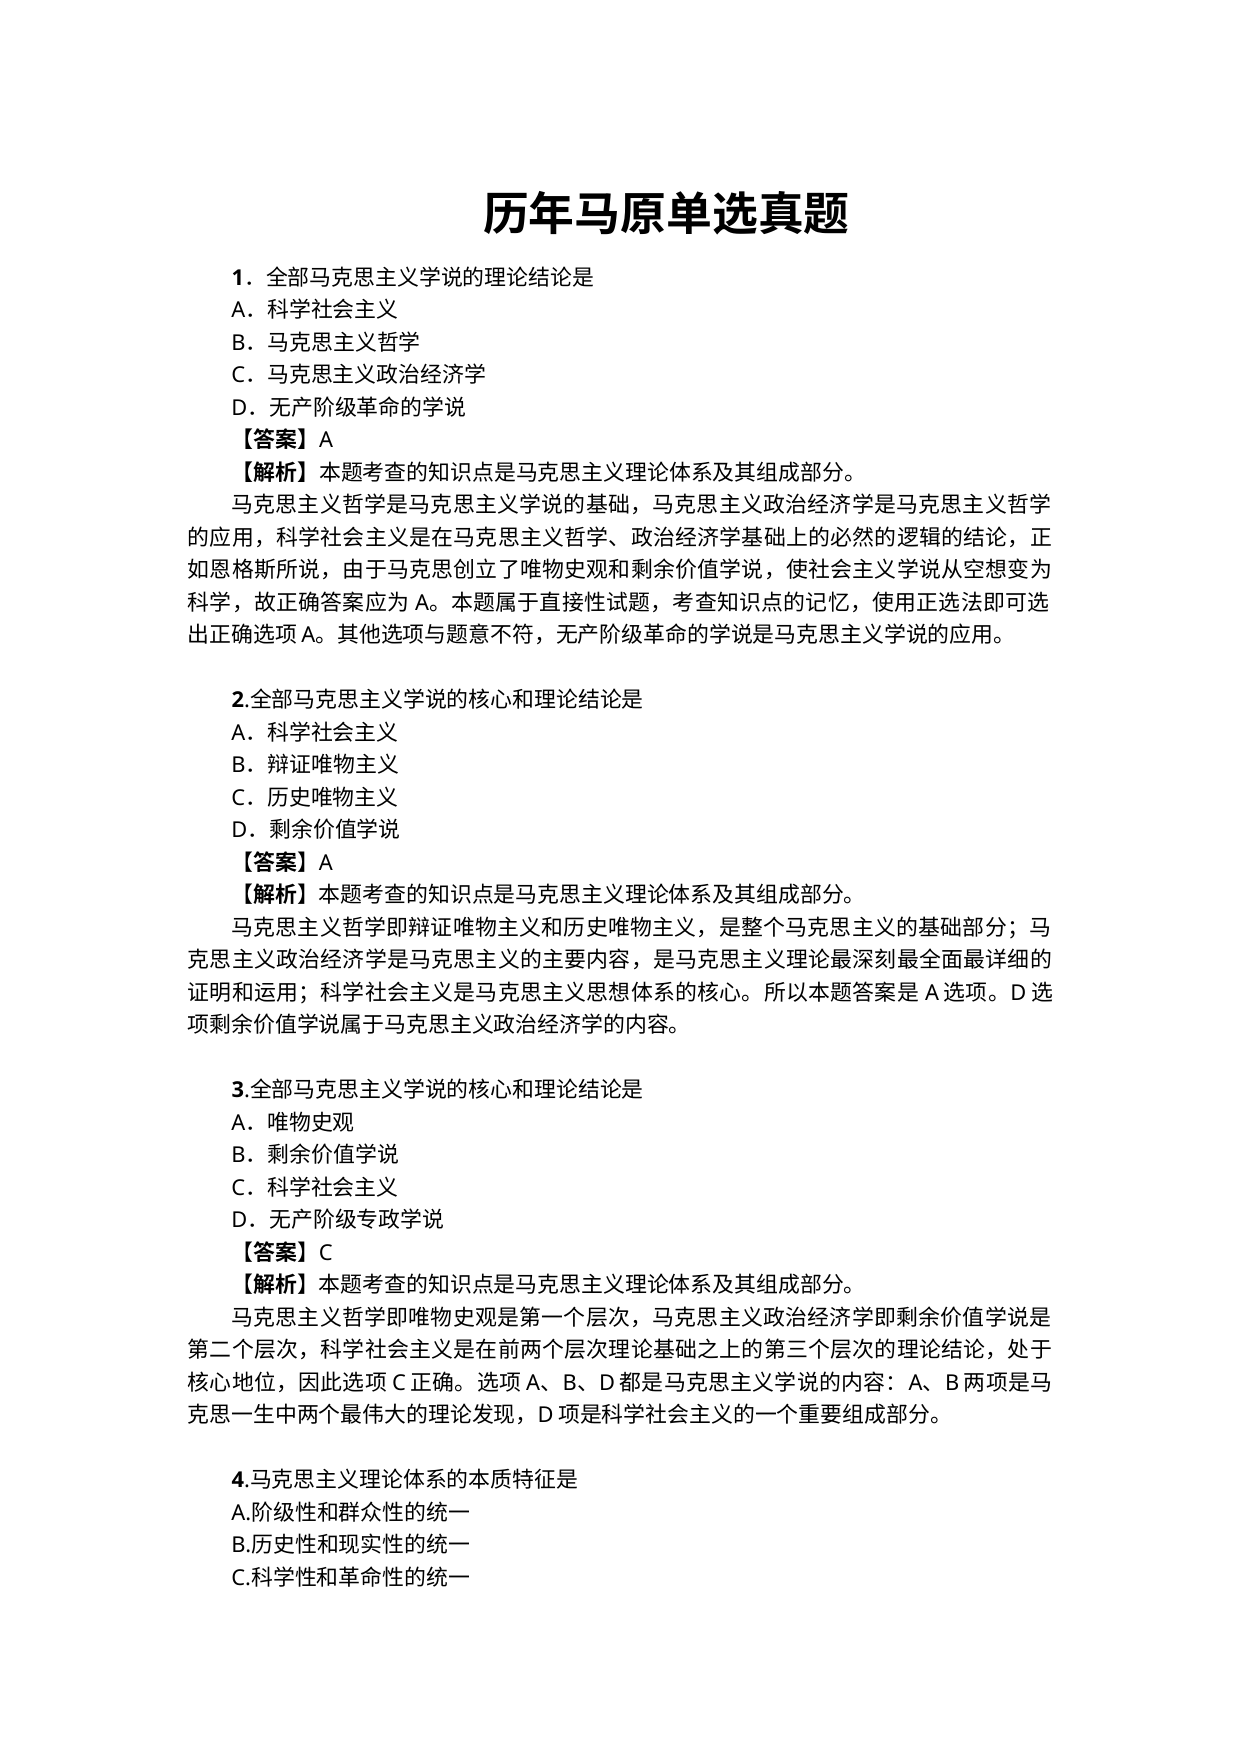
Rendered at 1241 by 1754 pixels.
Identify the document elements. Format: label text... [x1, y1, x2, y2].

text 3.全部马克思主义学说的核心和理论结论是 [187, 1072, 1053, 1104]
text C．马克思主义政治经济学 [187, 357, 1053, 389]
text C．科学社会主义 [187, 1169, 1053, 1202]
text A．科学社会主义 [187, 714, 1053, 747]
text A．科学社会主义 [187, 292, 1053, 324]
text 【答案】A [187, 844, 1053, 877]
text D．无产阶级革命的学说 [187, 389, 1053, 422]
text D．剩余价值学说 [187, 812, 1053, 844]
text 马克思主义哲学即辩证唯物主义和历史唯物主义，是整个马克思主义的基础部分；马克思主义政治经济学是马克思主义的主要内容，是马克思主义理论最深刻最全面最详细的证明和运用；科学社会主义是马克思主义思想体系的核心。所以本题答案是A选项。D选项剩余价值学说属于马克思主义政治经济学的内容。 [187, 909, 1053, 1039]
text A.阶级性和群众性的统一 [187, 1494, 1053, 1527]
text 【解析】本题考查的知识点是马克思主义理论体系及其组成部分。 [187, 454, 1053, 487]
text 马克思主义哲学是马克思主义学说的基础，马克思主义政治经济学是马克思主义哲学的应用，科学社会主义是在马克思主义哲学、政治经济学基础上的必然的逻辑的结论，正如恩格斯所说，由于马克思创立了唯物史观和剩余价值学说，使社会主义学说从空想变为科学，故正确答案应为A。本题属于直接性试题，考查知识点的记忆，使用正选法即可选出正确选项A。其他选项与题意不符，无产阶级革命的学说是马克思主义学说的应用。 [187, 487, 1053, 649]
text B.历史性和现实性的统一 [187, 1527, 1053, 1559]
text D．无产阶级专政学说 [187, 1202, 1053, 1234]
text B．剩余价值学说 [187, 1137, 1053, 1169]
text 马克思主义哲学即唯物史观是第一个层次，马克思主义政治经济学即剩余价值学说是第二个层次，科学社会主义是在前两个层次理论基础之上的第三个层次的理论结论，处于核心地位，因此选项C正确。选项A、B、D都是马克思主义学说的内容：A、B两项是马克思一生中两个最伟大的理论发现，D项是科学社会主义的一个重要组成部分。 [187, 1299, 1053, 1429]
text 4.马克思主义理论体系的本质特征是 [187, 1462, 1053, 1494]
text 【答案】A [187, 422, 1053, 454]
text C．历史唯物主义 [187, 779, 1053, 812]
text 1．全部马克思主义学说的理论结论是 [187, 259, 1053, 292]
text C.科学性和革命性的统一 [187, 1559, 1053, 1592]
text B．马克思主义哲学 [187, 324, 1053, 357]
text 历年马原单选真题 [187, 162, 1053, 259]
text B．辩证唯物主义 [187, 747, 1053, 779]
text 【答案】C [187, 1234, 1053, 1267]
text 【解析】本题考查的知识点是马克思主义理论体系及其组成部分。 [187, 877, 1053, 909]
text 2.全部马克思主义学说的核心和理论结论是 [187, 682, 1053, 714]
text 【解析】本题考查的知识点是马克思主义理论体系及其组成部分。 [187, 1267, 1053, 1299]
text A．唯物史观 [187, 1104, 1053, 1137]
